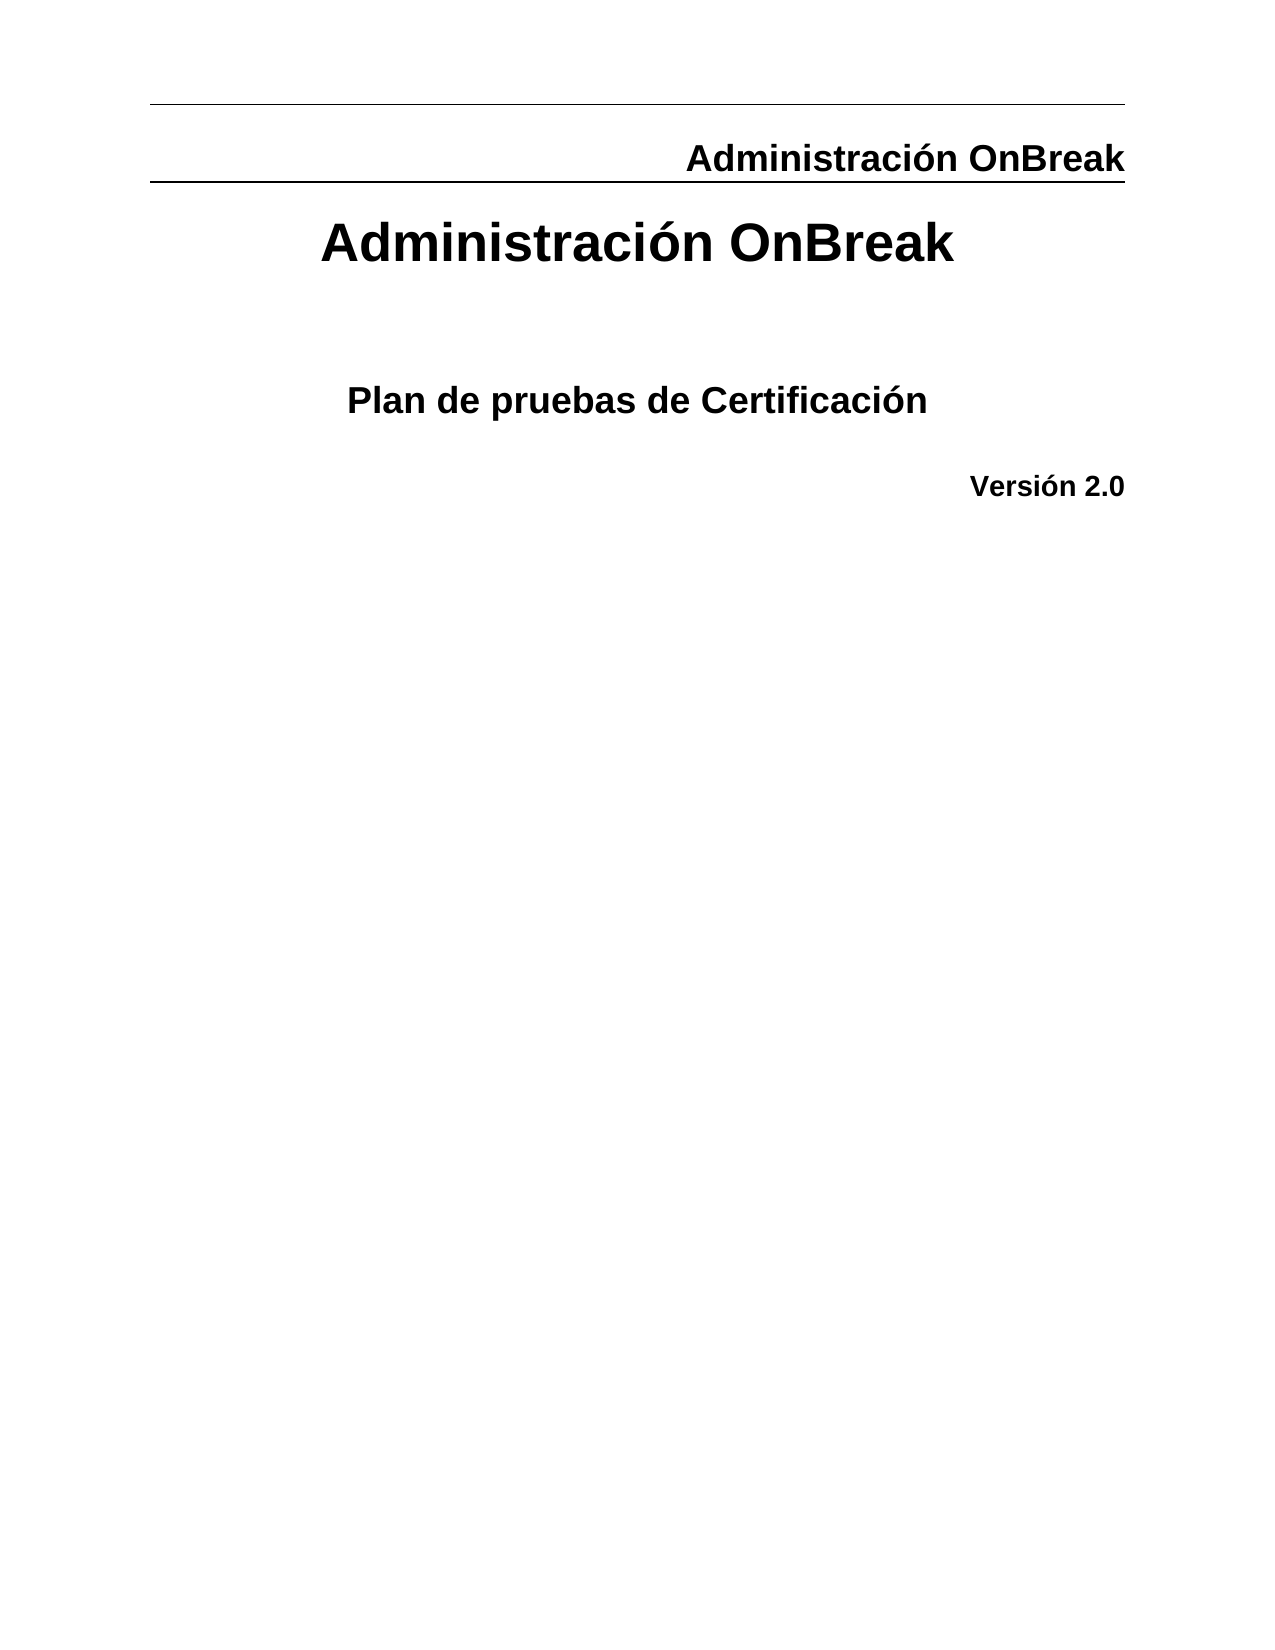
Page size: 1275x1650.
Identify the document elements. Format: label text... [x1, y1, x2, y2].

title Administración OnBreak [150, 211, 1125, 273]
title Versión 2.0 [150, 469, 1125, 503]
title Plan de pruebas de Certificación [150, 378, 1125, 421]
